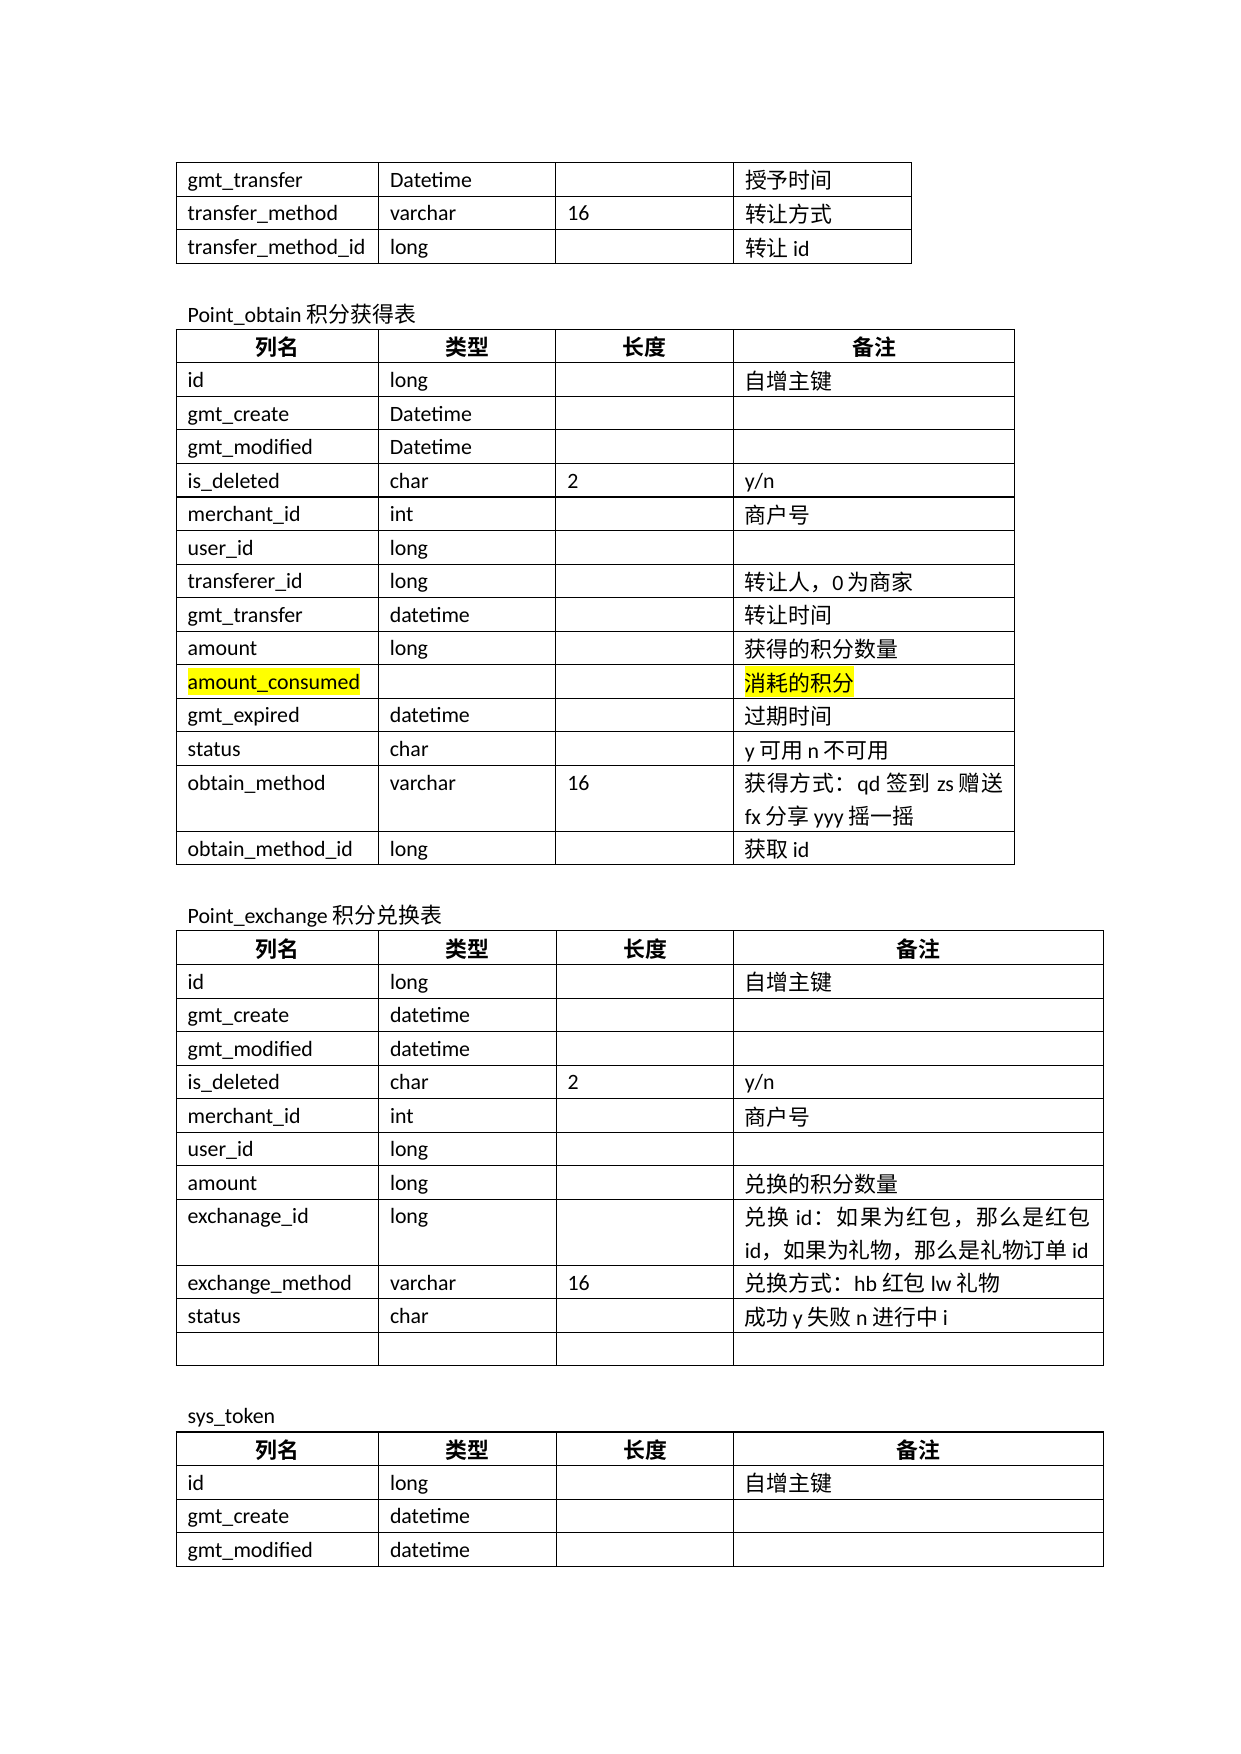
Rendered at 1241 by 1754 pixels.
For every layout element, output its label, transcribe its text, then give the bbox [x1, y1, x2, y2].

table_cell user_id [177, 531, 378, 563]
table_cell status [177, 732, 378, 765]
table_cell gmt_create [177, 397, 378, 429]
table_cell 转让人，0为商家 [734, 565, 1014, 597]
table_cell [556, 397, 733, 429]
table_cell char [379, 1299, 556, 1332]
table_cell char [379, 1066, 556, 1098]
table_cell id [177, 1466, 378, 1498]
table_cell amount_consumed [177, 665, 378, 698]
table_cell merchant_id [177, 1099, 378, 1132]
table_header 备注 [734, 931, 1103, 964]
table_cell datetime [379, 1500, 556, 1532]
table_cell long [379, 1166, 556, 1199]
table_cell long [379, 565, 555, 597]
table_cell [557, 1166, 733, 1199]
table_cell gmt_transfer [177, 163, 378, 196]
table_cell [557, 999, 733, 1031]
table_cell 自增主键 [734, 363, 1014, 396]
table_cell [556, 732, 733, 765]
table_cell [557, 1133, 733, 1165]
table_cell varchar [379, 197, 555, 229]
table_cell [556, 230, 733, 263]
table_cell [734, 1500, 1103, 1532]
table_cell [557, 1500, 733, 1532]
table_cell datetime [379, 1533, 556, 1566]
table_cell [734, 531, 1014, 563]
table_cell [734, 397, 1014, 429]
table_cell amount [177, 1166, 378, 1199]
table_cell 获得方式：qd 签到 zs赠送 fx分享 yyy 摇一摇 [734, 766, 1014, 831]
table_cell long [379, 230, 555, 263]
table_cell datetime [379, 598, 555, 631]
table_cell [557, 1299, 733, 1332]
table_header 长度 [556, 330, 733, 362]
table_cell Datetime [379, 430, 555, 463]
table_cell [556, 832, 733, 864]
table_cell gmt_modified [177, 1032, 378, 1064]
table_cell 过期时间 [734, 699, 1014, 731]
table_cell [557, 1333, 733, 1365]
table_header 备注 [734, 330, 1014, 362]
table_cell exchanage_id [177, 1200, 378, 1265]
table_cell 获得的积分数量 [734, 632, 1014, 664]
table_cell is_deleted [177, 1066, 378, 1098]
table_cell [379, 665, 555, 698]
table_cell id [177, 965, 378, 997]
table_cell long [379, 832, 555, 864]
table_cell [177, 1333, 378, 1365]
table_cell [556, 598, 733, 631]
table_header 列名 [177, 931, 378, 964]
table_cell [557, 1466, 733, 1498]
table_cell obtain_method_id [177, 832, 378, 864]
table_cell transfer_method_id [177, 230, 378, 263]
table_cell 消耗的积分 [734, 665, 1014, 698]
table_cell 成功y 失败n 进行中 i [734, 1299, 1103, 1332]
table_cell char [379, 732, 555, 765]
table_cell [557, 1032, 733, 1064]
text sys_token [187, 1399, 1053, 1431]
text Point_obtain 积分获得表 [187, 296, 1053, 329]
table_cell 16 [556, 766, 733, 831]
table_cell [734, 999, 1103, 1031]
table_cell char [379, 464, 555, 496]
text Point_exchange 积分兑换表 [187, 898, 1053, 930]
table_cell amount [177, 632, 378, 664]
table_cell datetime [379, 699, 555, 731]
table_cell datetime [379, 1032, 556, 1064]
table_cell 商户号 [734, 1099, 1103, 1132]
table_cell obtain_method [177, 766, 378, 831]
table_cell 2 [557, 1066, 733, 1098]
table_cell transfer_method [177, 197, 378, 229]
table_cell 2 [556, 464, 733, 496]
table_cell gmt_modified [177, 1533, 378, 1566]
table_cell [556, 699, 733, 731]
table_cell [557, 1099, 733, 1132]
table_cell 授予时间 [734, 163, 911, 196]
table_header 类型 [379, 330, 555, 362]
table_header 长度 [557, 931, 733, 964]
table_header 列名 [177, 330, 378, 362]
table_cell [556, 363, 733, 396]
table_cell 转让方式 [734, 197, 911, 229]
table_cell exchange_method [177, 1266, 378, 1298]
table_cell 16 [557, 1266, 733, 1298]
table_cell long [379, 965, 556, 997]
table_cell varchar [379, 1266, 556, 1298]
table_header 类型 [379, 1433, 556, 1465]
table_cell status [177, 1299, 378, 1332]
table_cell 兑换id：如果为红包，那么是红包id，如果为礼物，那么是礼物订单id [734, 1200, 1103, 1265]
table_cell transferer_id [177, 565, 378, 597]
table_cell user_id [177, 1133, 378, 1165]
table_cell long [379, 1200, 556, 1265]
table_cell Datetime [379, 163, 555, 196]
table_cell 转让时间 [734, 598, 1014, 631]
table_cell y可用 n不可用 [734, 732, 1014, 765]
table_cell y/n [734, 1066, 1103, 1098]
table_cell 自增主键 [734, 965, 1103, 997]
table_cell datetime [379, 999, 556, 1031]
table_cell merchant_id [177, 498, 378, 530]
table_cell [556, 430, 733, 463]
table_cell [556, 565, 733, 597]
table_cell is_deleted [177, 464, 378, 496]
table_cell long [379, 1133, 556, 1165]
table_header 列名 [177, 1433, 378, 1465]
table_cell long [379, 531, 555, 563]
table_cell [556, 665, 733, 698]
table_cell 兑换的积分数量 [734, 1166, 1103, 1199]
table_cell 兑换方式：hb 红包 lw 礼物 [734, 1266, 1103, 1298]
table_cell 转让id [734, 230, 911, 263]
table_cell [734, 1133, 1103, 1165]
table_cell int [379, 1099, 556, 1132]
table_cell 商户号 [734, 498, 1014, 530]
table_cell [734, 1333, 1103, 1365]
table_cell gmt_transfer [177, 598, 378, 631]
table_header 长度 [557, 1433, 733, 1465]
table_cell long [379, 363, 555, 396]
table_cell [379, 1333, 556, 1365]
table_cell Datetime [379, 397, 555, 429]
table_cell [557, 1533, 733, 1566]
table_cell [556, 163, 733, 196]
table_cell [734, 430, 1014, 463]
table_cell gmt_modified [177, 430, 378, 463]
table_header 类型 [379, 931, 556, 964]
table_cell [556, 632, 733, 664]
table_cell gmt_create [177, 1500, 378, 1532]
table_cell [734, 1533, 1103, 1566]
table_cell long [379, 632, 555, 664]
table_cell [734, 1032, 1103, 1064]
table_cell gmt_create [177, 999, 378, 1031]
table_cell 自增主键 [734, 1466, 1103, 1498]
table_cell 获取id [734, 832, 1014, 864]
table_cell y/n [734, 464, 1014, 496]
table_cell int [379, 498, 555, 530]
table_cell [557, 1200, 733, 1265]
table_header 备注 [734, 1433, 1103, 1465]
table_cell 16 [556, 197, 733, 229]
table_cell [556, 498, 733, 530]
table_cell [556, 531, 733, 563]
table_cell gmt_expired [177, 699, 378, 731]
table_cell long [379, 1466, 556, 1498]
table_cell varchar [379, 766, 555, 831]
table_cell [557, 965, 733, 997]
table_cell id [177, 363, 378, 396]
